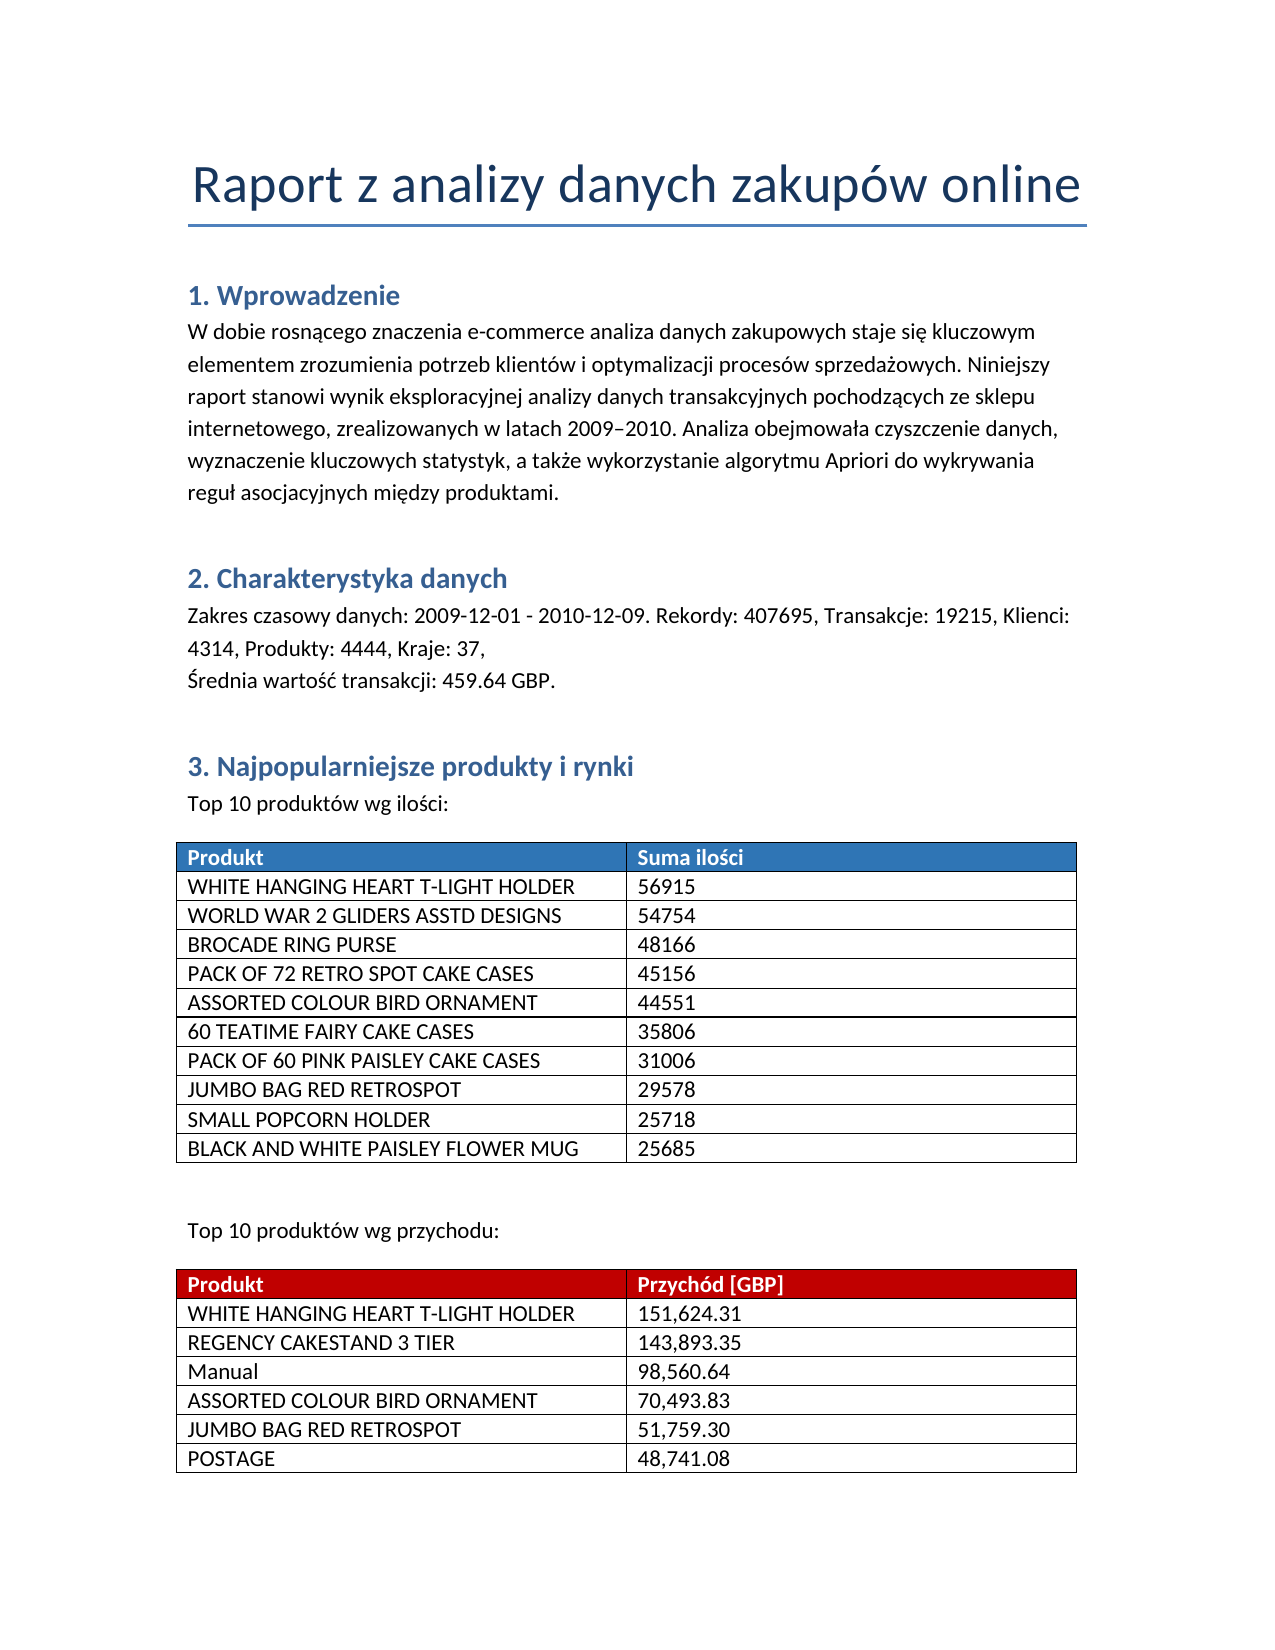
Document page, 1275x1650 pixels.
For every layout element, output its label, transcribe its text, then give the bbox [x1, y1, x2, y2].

table_cell 98,560.64 [627, 1357, 1076, 1385]
table_cell JUMBO BAG RED RETROSPOT [177, 1076, 626, 1104]
table_cell 70,493.83 [627, 1386, 1076, 1414]
table_cell Manual [177, 1357, 626, 1385]
table_cell ASSORTED COLOUR BIRD ORNAMENT [177, 989, 626, 1016]
table_cell PACK OF 60 PINK PAISLEY CAKE CASES [177, 1047, 626, 1074]
text Zakres czasowy danych: 2009-12-01 - 2010-12-09. Rekordy: 407695, Transakcje: 19215, Klienci: 4314, Produkty: 4444, Kraje: 37, Średnia wartość transakcji: 459.64 GBP. [187, 602, 1087, 694]
table_cell BLACK AND WHITE PAISLEY FLOWER MUG [177, 1134, 626, 1162]
table_cell 56915 [627, 872, 1076, 900]
text Top 10 produktów wg ilości: [187, 789, 1087, 817]
table_cell BROCADE RING PURSE [177, 930, 626, 958]
table_cell SMALL POPCORN HOLDER [177, 1105, 626, 1133]
table_header Produkt [177, 843, 626, 871]
table_cell POSTAGE [177, 1444, 626, 1472]
table_cell 45156 [627, 959, 1076, 987]
subtitle 3. Najpopularniejsze produkty i rynki [187, 748, 1087, 784]
table_cell PACK OF 72 RETRO SPOT CAKE CASES [177, 959, 626, 987]
text Top 10 produktów wg przychodu: [187, 1216, 1087, 1244]
table_cell REGENCY CAKESTAND 3 TIER [177, 1328, 626, 1356]
table_cell WHITE HANGING HEART T-LIGHT HOLDER [177, 872, 626, 900]
table_cell 48166 [627, 930, 1076, 958]
table_cell 29578 [627, 1076, 1076, 1104]
table_cell 25685 [627, 1134, 1076, 1162]
subtitle 2. Charakterystyka danych [187, 561, 1087, 596]
table_header Przychód [GBP] [627, 1270, 1076, 1298]
table_cell 54754 [627, 901, 1076, 929]
table_cell 151,624.31 [627, 1299, 1076, 1327]
table_cell 25718 [627, 1105, 1076, 1133]
table_cell ASSORTED COLOUR BIRD ORNAMENT [177, 1386, 626, 1414]
table_header Produkt [177, 1270, 626, 1298]
table_cell WHITE HANGING HEART T-LIGHT HOLDER [177, 1299, 626, 1327]
table_cell 35806 [627, 1018, 1076, 1046]
table_cell 31006 [627, 1047, 1076, 1074]
title Raport z analizy danych zakupów online [187, 150, 1087, 227]
table_cell JUMBO BAG RED RETROSPOT [177, 1415, 626, 1443]
table_header Suma ilości [627, 843, 1076, 871]
text W dobie rosnącego znaczenia e-commerce analiza danych zakupowych staje się kluczowym elementem zrozumienia potrzeb klientów i optymalizacji procesów sprzedażowych. Niniejszy raport stanowi wynik eksploracyjnej analizy danych transakcyjnych pochodzących ze sklepu internetowego, zrealizowanych w latach 2009–2010. Analiza obejmowała czyszczenie danych, wyznaczenie kluczowych statystyk, a także wykorzystanie algorytmu Apriori do wykrywania reguł asocjacyjnych między produktami. [187, 317, 1087, 506]
table_cell 48,741.08 [627, 1444, 1076, 1472]
table_cell WORLD WAR 2 GLIDERS ASSTD DESIGNS [177, 901, 626, 929]
table_cell 60 TEATIME FAIRY CAKE CASES [177, 1018, 626, 1046]
table_cell 44551 [627, 989, 1076, 1016]
table_cell 143,893.35 [627, 1328, 1076, 1356]
table_cell 51,759.30 [627, 1415, 1076, 1443]
subtitle 1. Wprowadzenie [187, 277, 1087, 312]
